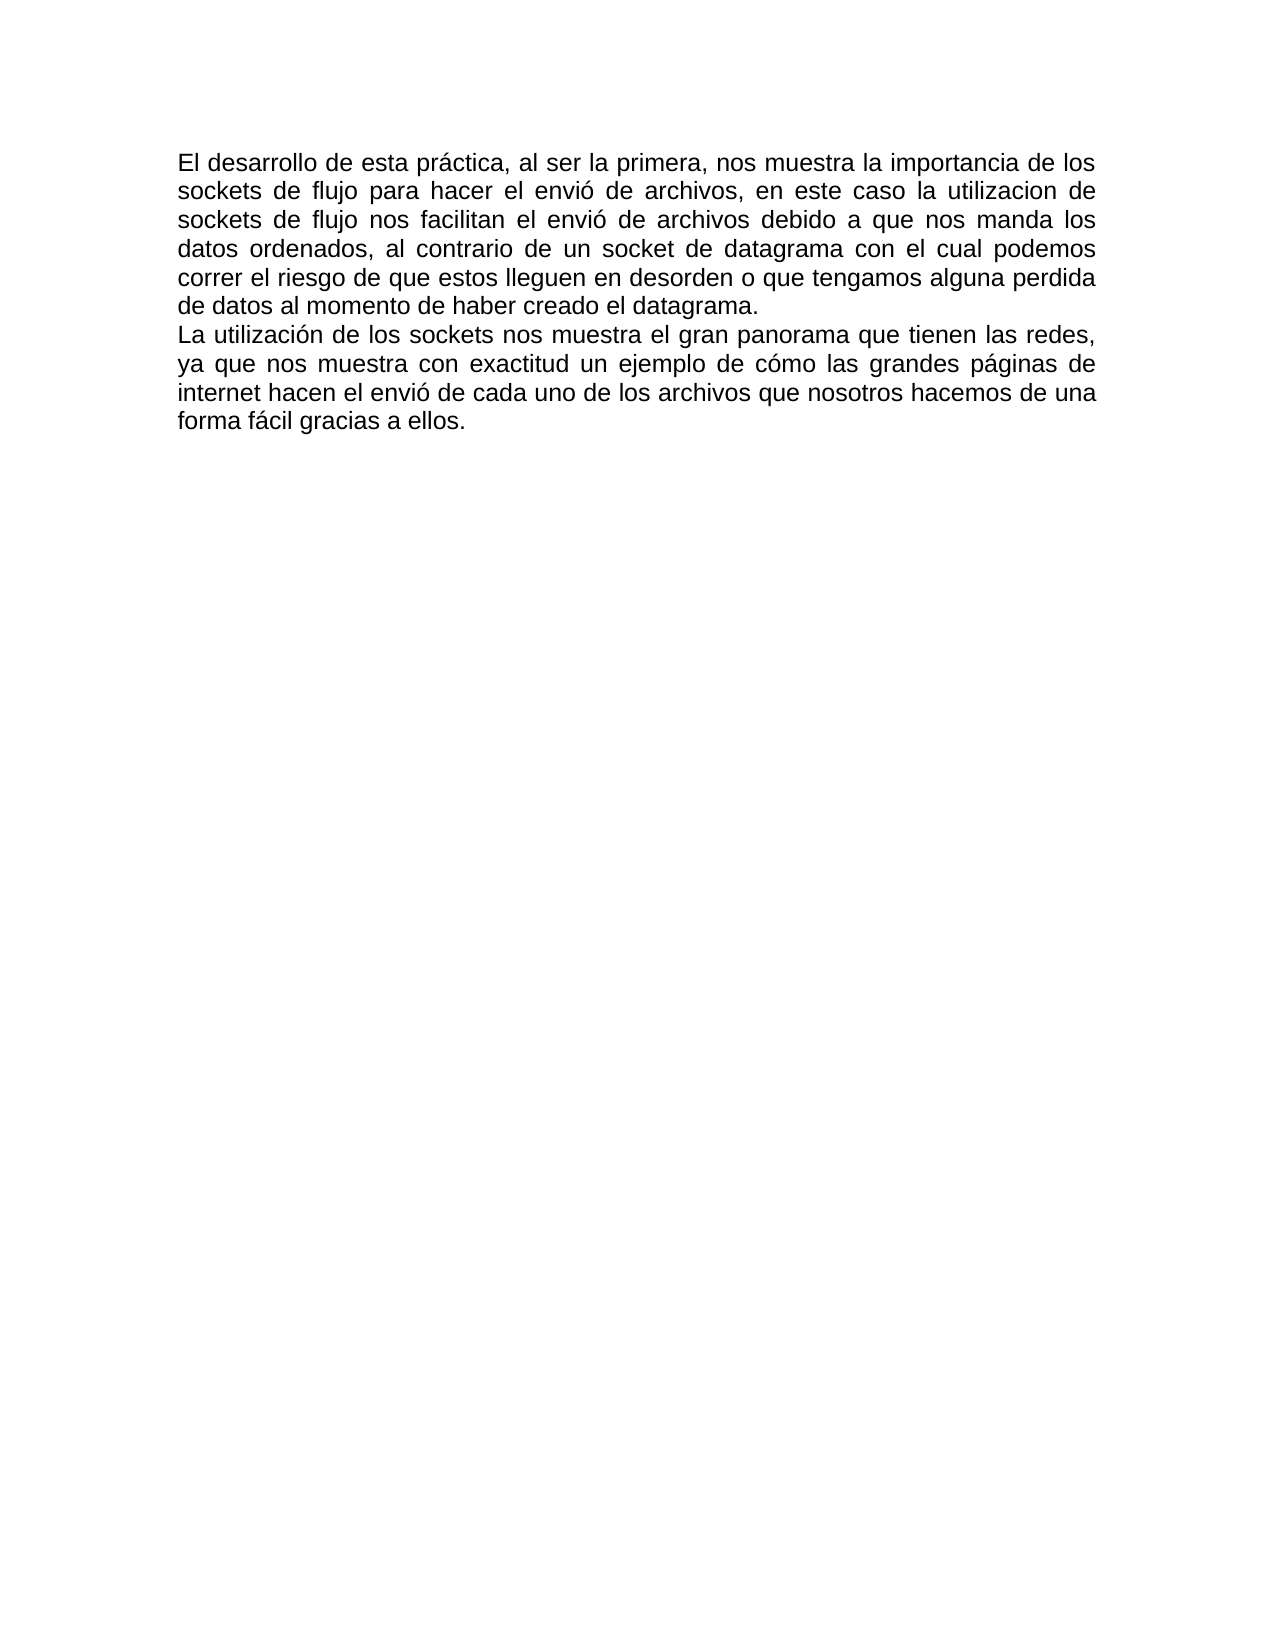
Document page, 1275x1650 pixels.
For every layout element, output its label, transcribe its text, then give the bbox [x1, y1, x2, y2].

text La utilización de los sockets nos muestra el gran panorama que tienen las redes, ya que nos muestra con exactitud un ejemplo de cómo las grandes páginas de internet hacen el envió de cada uno de los archivos que nosotros hacemos de una forma fácil gracias a ellos. [177, 320, 1098, 435]
text El desarrollo de esta práctica, al ser la primera, nos muestra la importancia de los sockets de flujo para hacer el envió de archivos, en este caso la utilizacion de sockets de flujo nos facilitan el envió de archivos debido a que nos manda los datos ordenados, al contrario de un socket de datagrama con el cual podemos correr el riesgo de que estos lleguen en desorden o que tengamos alguna perdida de datos al momento de haber creado el datagrama. [177, 148, 1098, 320]
